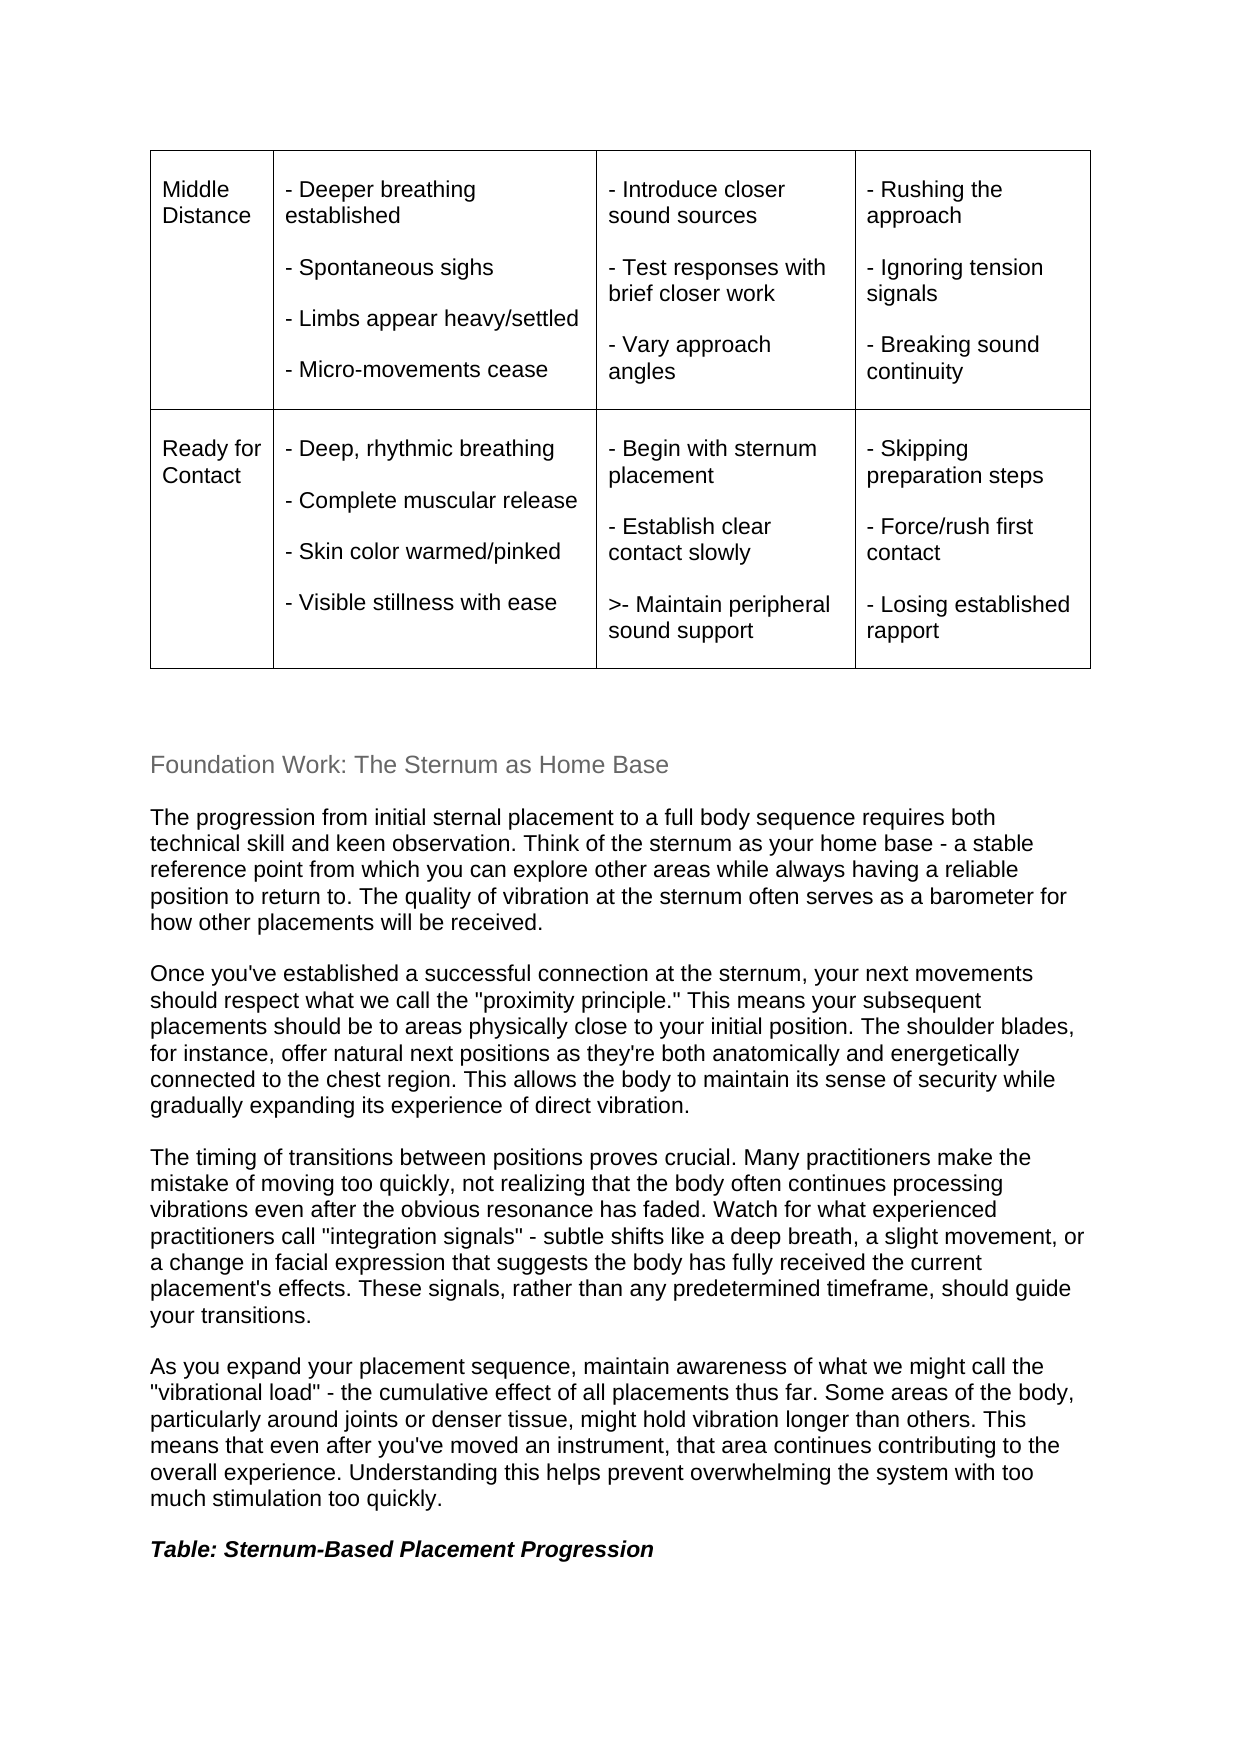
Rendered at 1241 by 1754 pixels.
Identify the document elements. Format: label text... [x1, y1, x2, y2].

table_cell - Deeper breathing established - Spontaneous sighs - Limbs appear heavy/settled - Micro-movements cease [274, 151, 596, 409]
text Table: Sternum-Based Placement Progression [150, 1536, 1090, 1562]
text As you expand your placement sequence, maintain awareness of what we might call the "vibrational load" - the cumulative effect of all placements thus far. Some areas of the body, particularly around joints or denser tissue, might hold vibration longer than others. This means that even after you've moved an instrument, that area continues contributing to the overall experience. Understanding this helps prevent overwhelming the system with too much stimulation too quickly. [150, 1353, 1090, 1511]
table_cell - Deep, rhythmic breathing - Complete muscular release - Skin color warmed/pinked - Visible stillness with ease [274, 410, 596, 668]
table_cell - Introduce closer sound sources - Test responses with brief closer work - Vary approach angles [597, 151, 855, 409]
table_cell Ready for Contact [151, 410, 273, 668]
table_cell Middle Distance [151, 151, 273, 409]
text The progression from initial sternal placement to a full body sequence requires both technical skill and keen observation. Think of the sternum as your home base - a stable reference point from which you can explore other areas while always having a reliable position to return to. The quality of vibration at the sternum often serves as a barometer for how other placements will be received. [150, 804, 1090, 935]
text Once you've established a successful connection at the sternum, your next movements should respect what we call the "proximity principle." This means your subsequent placements should be to areas physically close to your initial position. The shoulder blades, for instance, offer natural next positions as they're both anatomically and energetically connected to the chest region. This allows the body to maintain its sense of security while gradually expanding its experience of direct vibration. [150, 960, 1090, 1118]
table_cell - Rushing the approach - Ignoring tension signals - Breaking sound continuity [856, 151, 1090, 409]
table_cell - Begin with sternum placement - Establish clear contact slowly >- Maintain peripheral sound support [597, 410, 855, 668]
table_cell - Skipping preparation steps - Force/rush first contact - Losing established rapport [856, 410, 1090, 668]
text The timing of transitions between positions proves crucial. Many practitioners make the mistake of moving too quickly, not realizing that the body often continues processing vibrations even after the obvious resonance has faded. Watch for what experienced practitioners call "integration signals" - subtle shifts like a deep breath, a slight movement, or a change in facial expression that suggests the body has fully received the current placement's effects. These signals, rather than any predetermined timeframe, should guide your transitions. [150, 1143, 1090, 1328]
subtitle Foundation Work: The Sternum as Home Base [150, 750, 1090, 779]
